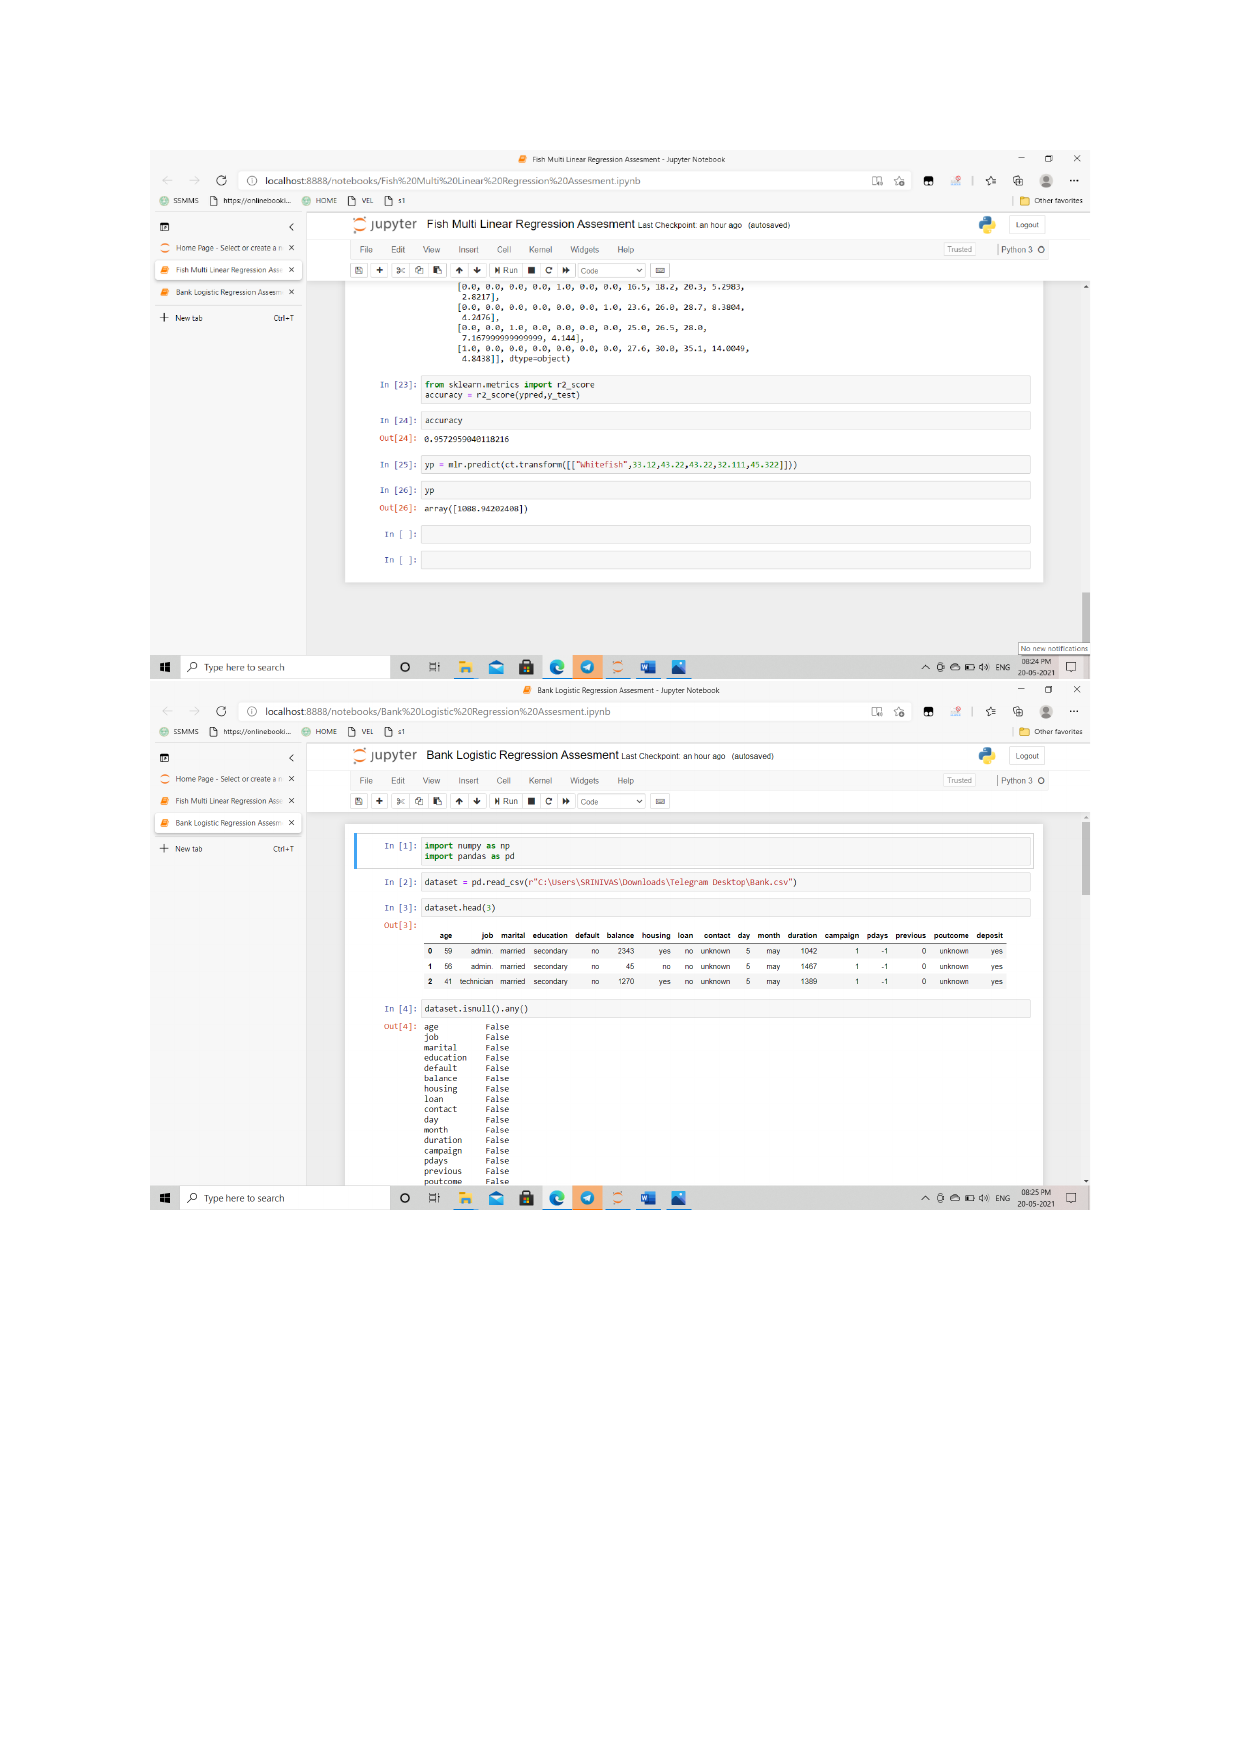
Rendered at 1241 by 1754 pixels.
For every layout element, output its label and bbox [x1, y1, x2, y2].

picture [150, 681, 1091, 1210]
picture [150, 150, 1091, 679]
